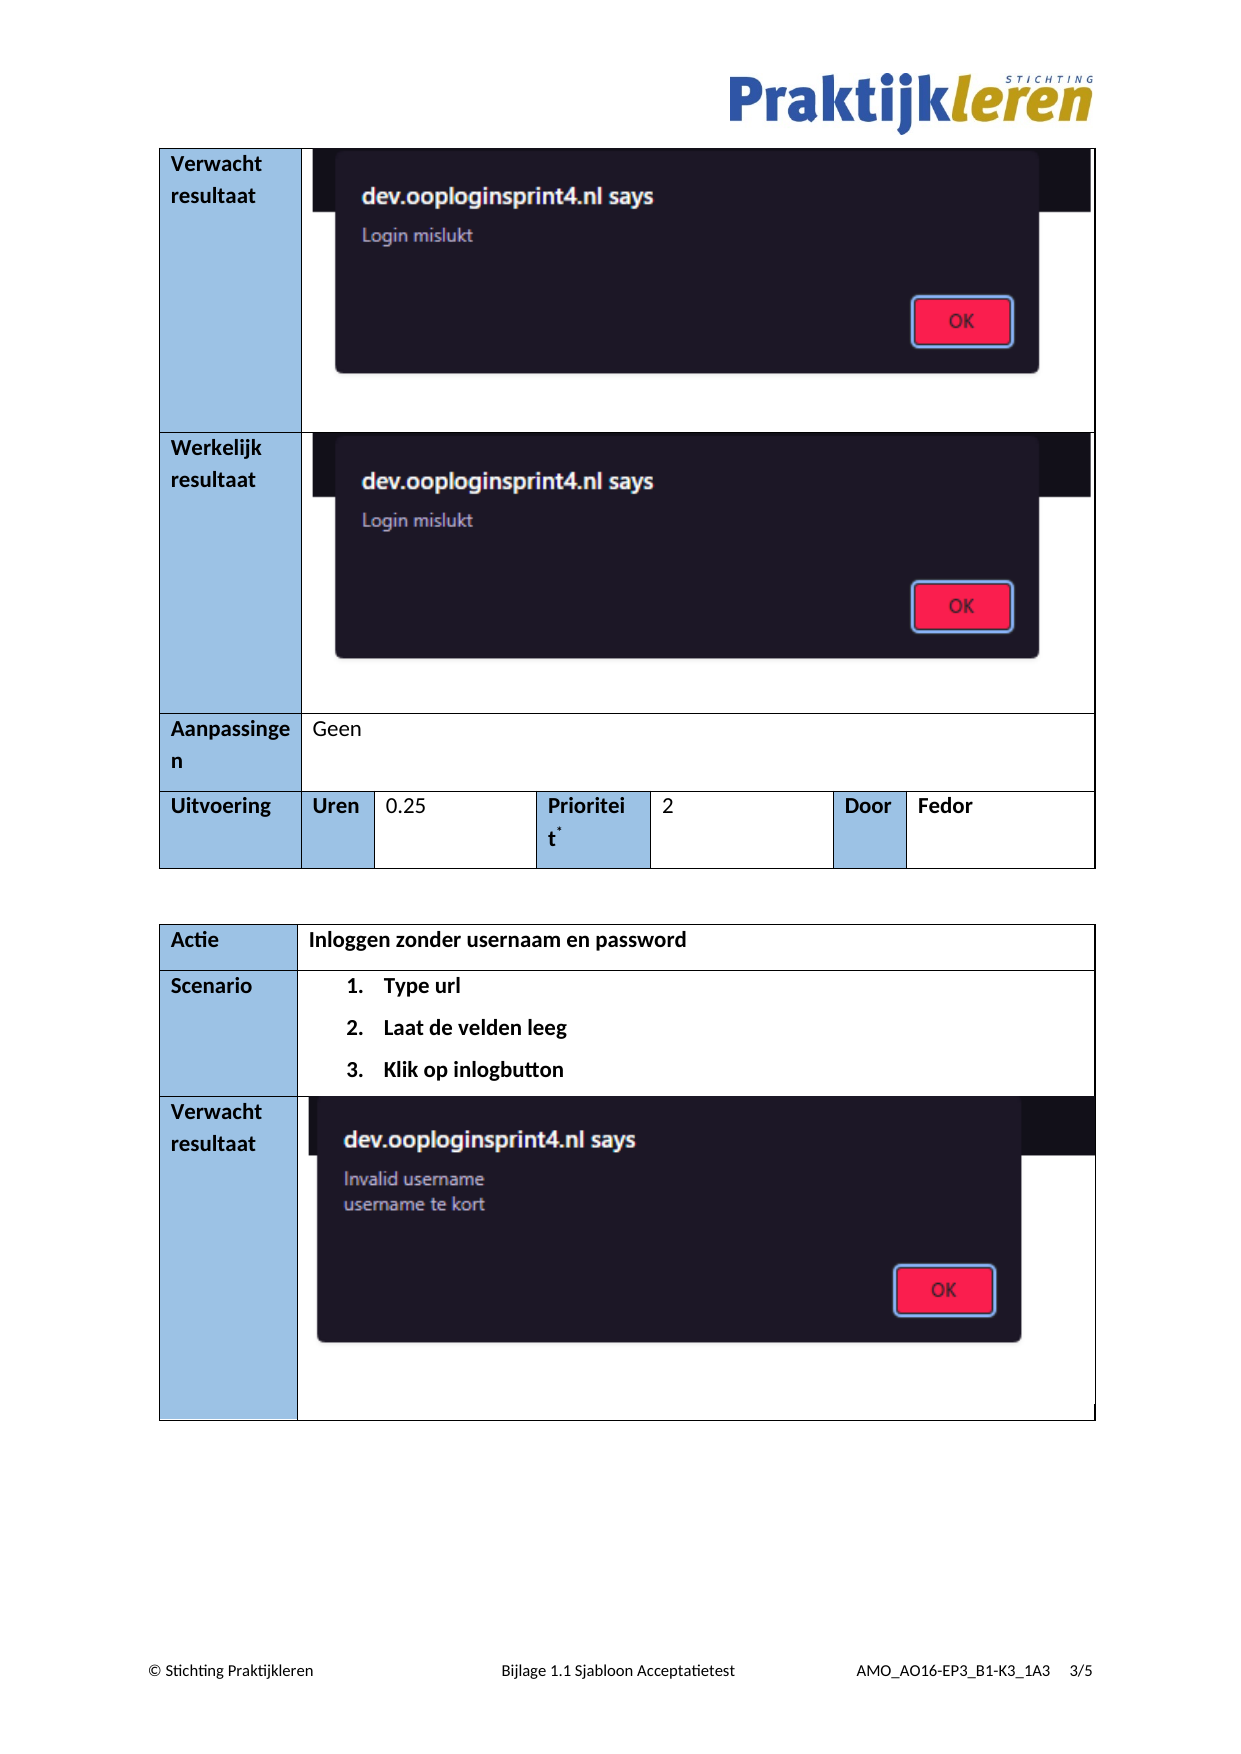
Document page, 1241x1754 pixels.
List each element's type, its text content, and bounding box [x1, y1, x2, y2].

table_cell 2 [651, 792, 833, 868]
table_cell [302, 433, 1094, 713]
table_header Actie [160, 925, 297, 970]
table_cell Uitvoering [160, 792, 301, 868]
table_cell 0.25 [375, 792, 536, 868]
table_cell Geen [302, 714, 1094, 791]
table_cell [298, 1097, 1094, 1419]
table_cell Aanpassingen [160, 714, 301, 791]
picture [308, 1096, 1095, 1404]
table_cell Prioriteit* [537, 792, 650, 868]
picture [312, 433, 1091, 701]
table_cell Uren [302, 792, 374, 868]
table_cell Door [834, 792, 906, 868]
picture [312, 148, 1091, 416]
picture [730, 73, 1093, 135]
table_cell Type url Laat de velden leeg Klik op inlogbutton [298, 971, 1094, 1096]
table_cell Fedor [907, 792, 1094, 868]
table_cell [302, 149, 1094, 432]
table_cell Scenario [160, 971, 297, 1096]
table_cell Verwacht resultaat [160, 1097, 297, 1419]
table_cell Werkelijk resultaat [160, 433, 301, 713]
table_cell Verwacht resultaat [160, 149, 301, 432]
table_header Inloggen zonder usernaam en password [298, 925, 1094, 970]
